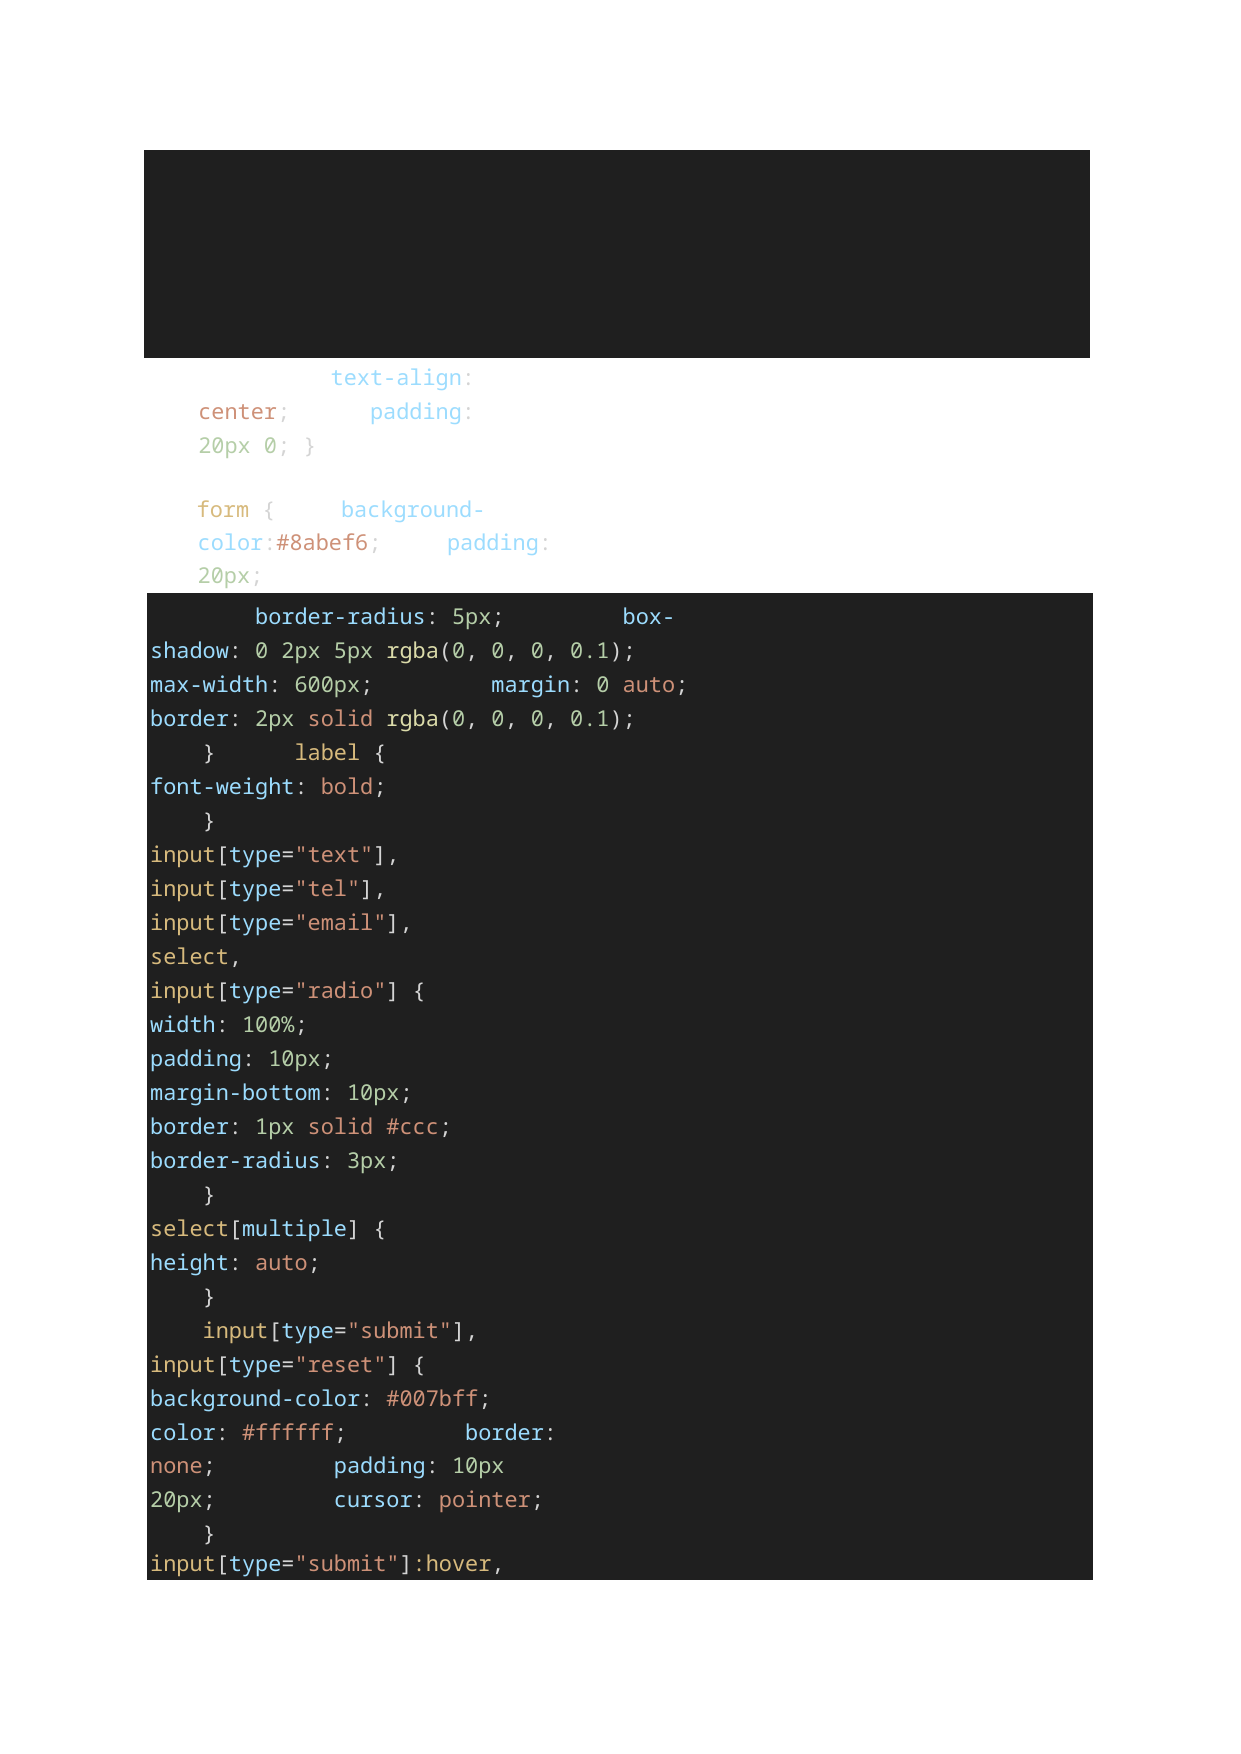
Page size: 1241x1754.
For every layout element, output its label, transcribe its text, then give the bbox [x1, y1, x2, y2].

text form { background-color:#8abef6; padding: 20px; [196, 494, 560, 589]
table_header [147, 593, 1093, 1580]
text text-align: center; padding: 20px 0; } [198, 358, 475, 460]
